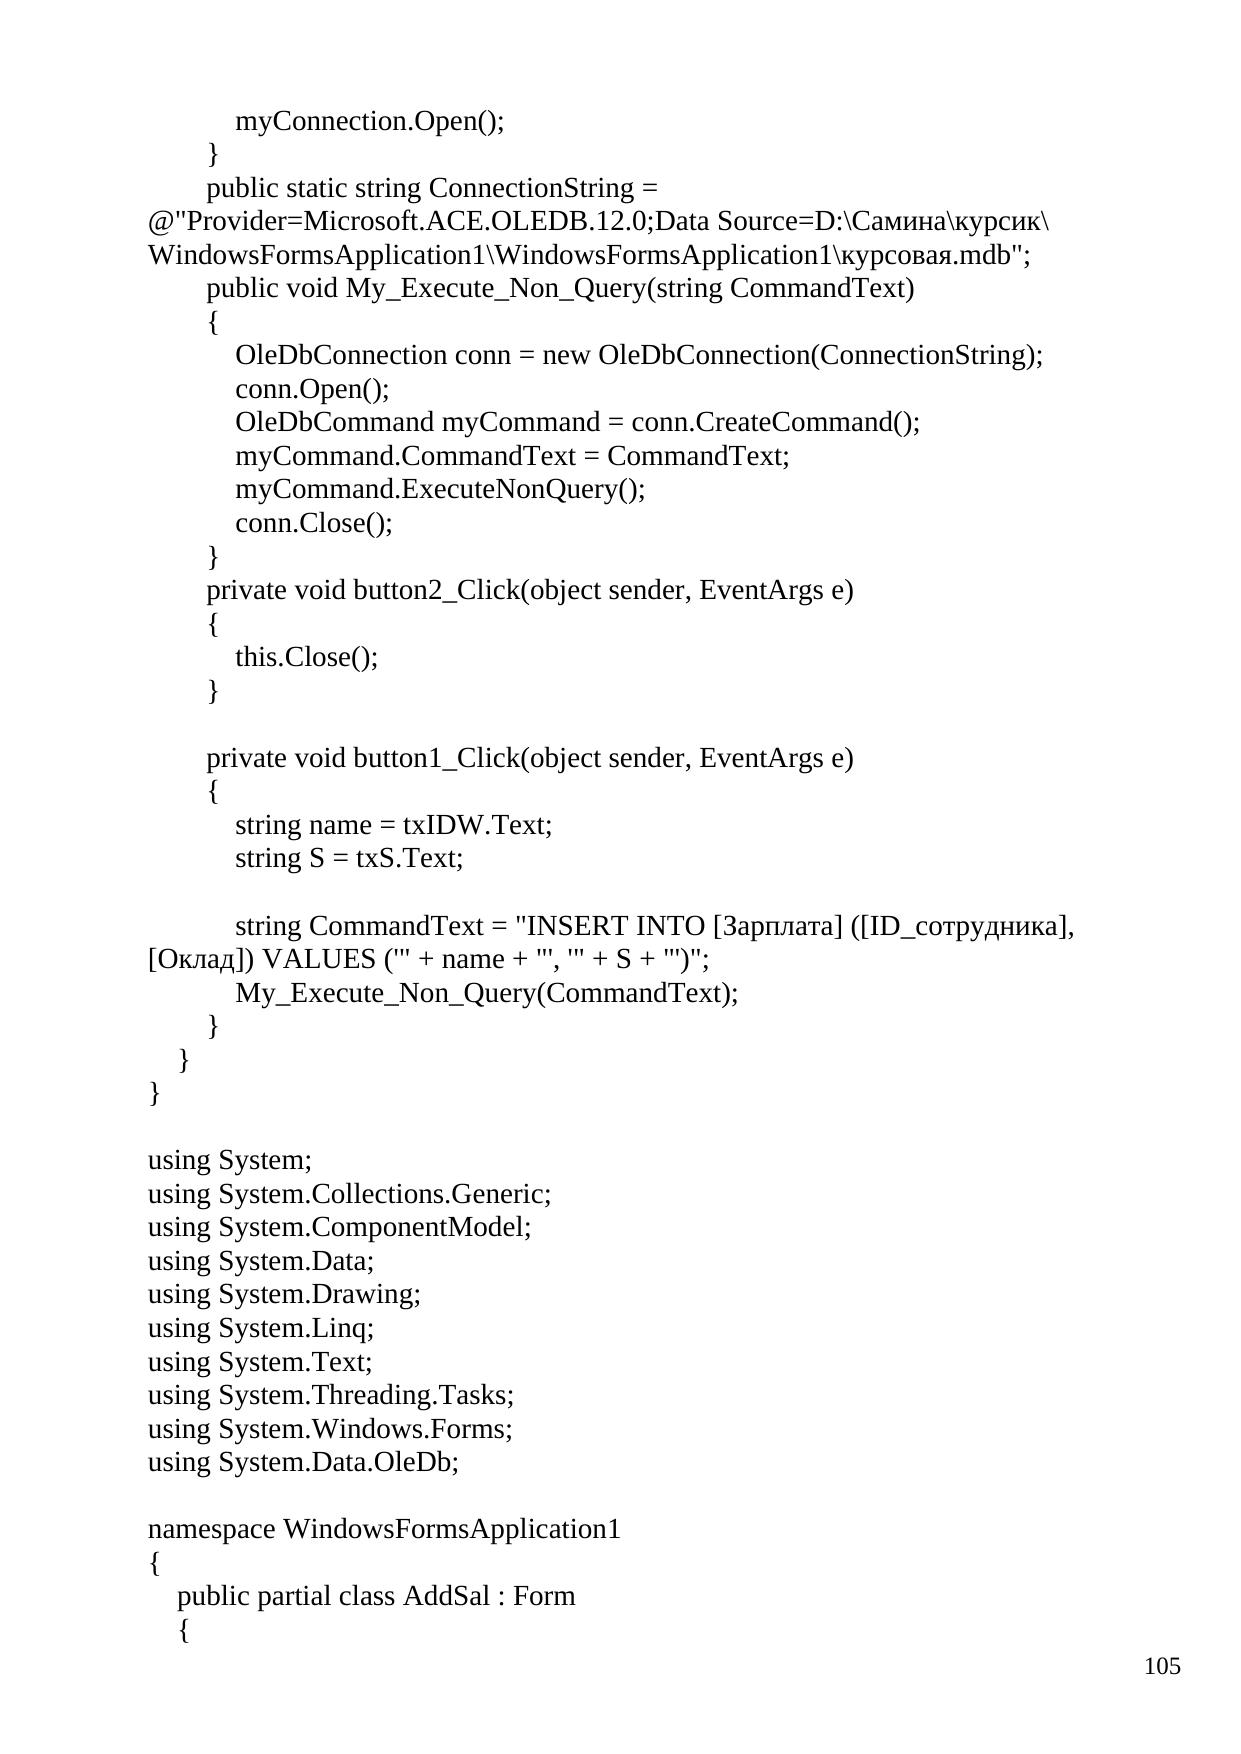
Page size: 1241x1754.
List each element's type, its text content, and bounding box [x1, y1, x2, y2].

text { [148, 773, 1181, 807]
text public partial class AddSal : Form [148, 1578, 1181, 1612]
text { [148, 1612, 1181, 1646]
text myCommand.CommandText = CommandText; [148, 438, 1181, 472]
text using System.Data; [148, 1243, 1181, 1277]
text conn.Close(); [148, 505, 1181, 539]
text } [148, 673, 1181, 706]
text using System.Threading.Tasks; [148, 1377, 1181, 1411]
text } [148, 1042, 1181, 1075]
text using System.Text; [148, 1344, 1181, 1377]
text { [148, 1545, 1181, 1578]
text string S = txS.Text; [148, 841, 1181, 874]
text string name = txIDW.Text; [148, 807, 1181, 841]
text namespace WindowsFormsApplication1 [148, 1511, 1181, 1545]
text using System.Linq; [148, 1310, 1181, 1344]
text public void My_Execute_Non_Query(string CommandText) [148, 270, 1181, 304]
text { [148, 304, 1181, 337]
text public static string ConnectionString = @"Provider=Microsoft.ACE.OLEDB.12.0;Data Source=D:\Самина\курсик\WindowsFormsApplication1\WindowsFormsApplication1\курсовая.mdb"; [148, 170, 1181, 270]
text My_Execute_Non_Query(CommandText); [148, 975, 1181, 1008]
text OleDbCommand myCommand = conn.CreateCommand(); [148, 404, 1181, 438]
text } [148, 1075, 1181, 1109]
text OleDbConnection conn = new OleDbConnection(ConnectionString); [148, 337, 1181, 371]
text this.Close(); [148, 639, 1181, 673]
text using System.Drawing; [148, 1277, 1181, 1310]
text myCommand.ExecuteNonQuery(); [148, 472, 1181, 505]
text using System.ComponentModel; [148, 1209, 1181, 1243]
text } [148, 1008, 1181, 1042]
text using System.Collections.Generic; [148, 1176, 1181, 1209]
text } [148, 136, 1181, 170]
text conn.Open(); [148, 371, 1181, 404]
text string CommandText = "INSERT INTO [Зарплата] ([ID_сотрудника], [Оклад]) VALUES ('" + name + "', '" + S + "')"; [148, 908, 1181, 975]
text using System; [148, 1142, 1181, 1176]
text private void button1_Click(object sender, EventArgs e) [148, 740, 1181, 773]
text { [148, 606, 1181, 639]
text myConnection.Open(); [148, 103, 1181, 136]
text } [148, 539, 1181, 572]
text private void button2_Click(object sender, EventArgs e) [148, 572, 1181, 606]
text using System.Data.OleDb; [148, 1444, 1181, 1478]
text using System.Windows.Forms; [148, 1411, 1181, 1444]
